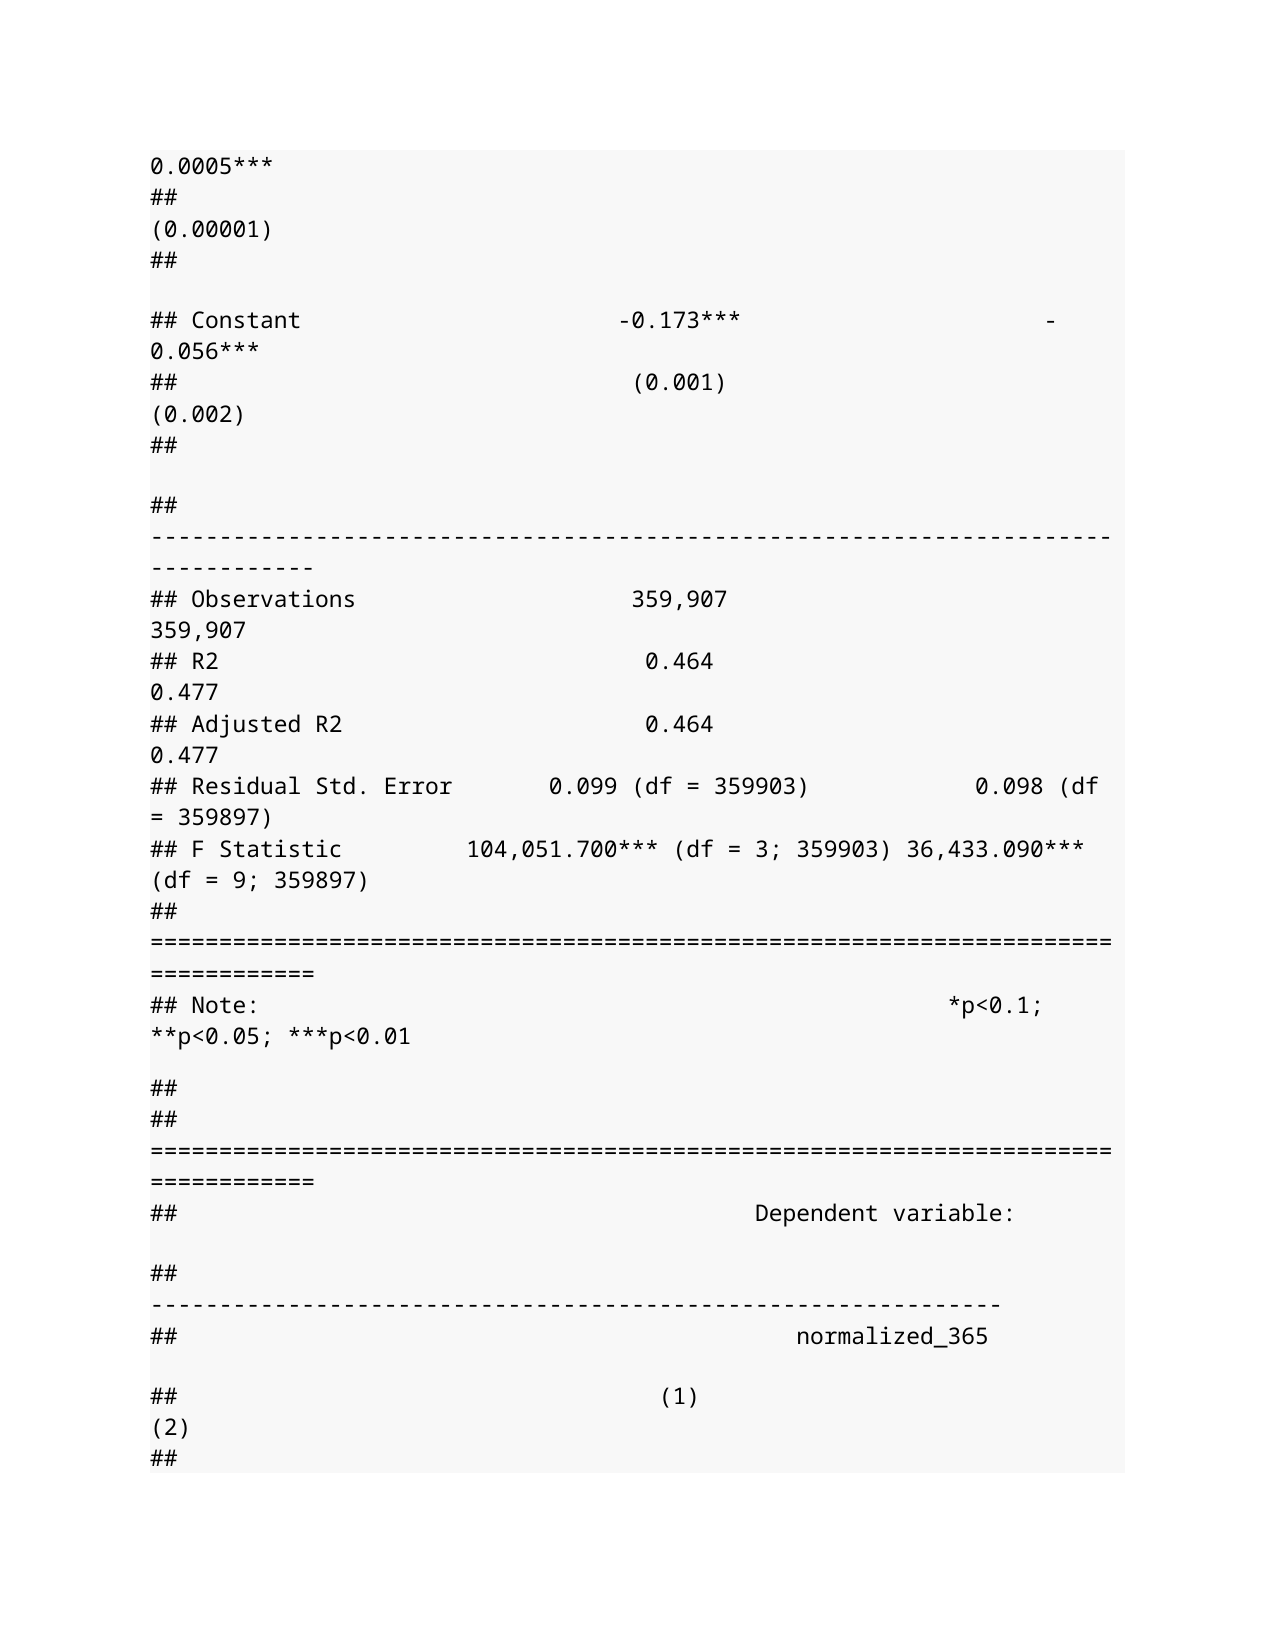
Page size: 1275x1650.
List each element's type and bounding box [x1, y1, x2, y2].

text [150, 1072, 1125, 1473]
text [150, 150, 1125, 1051]
